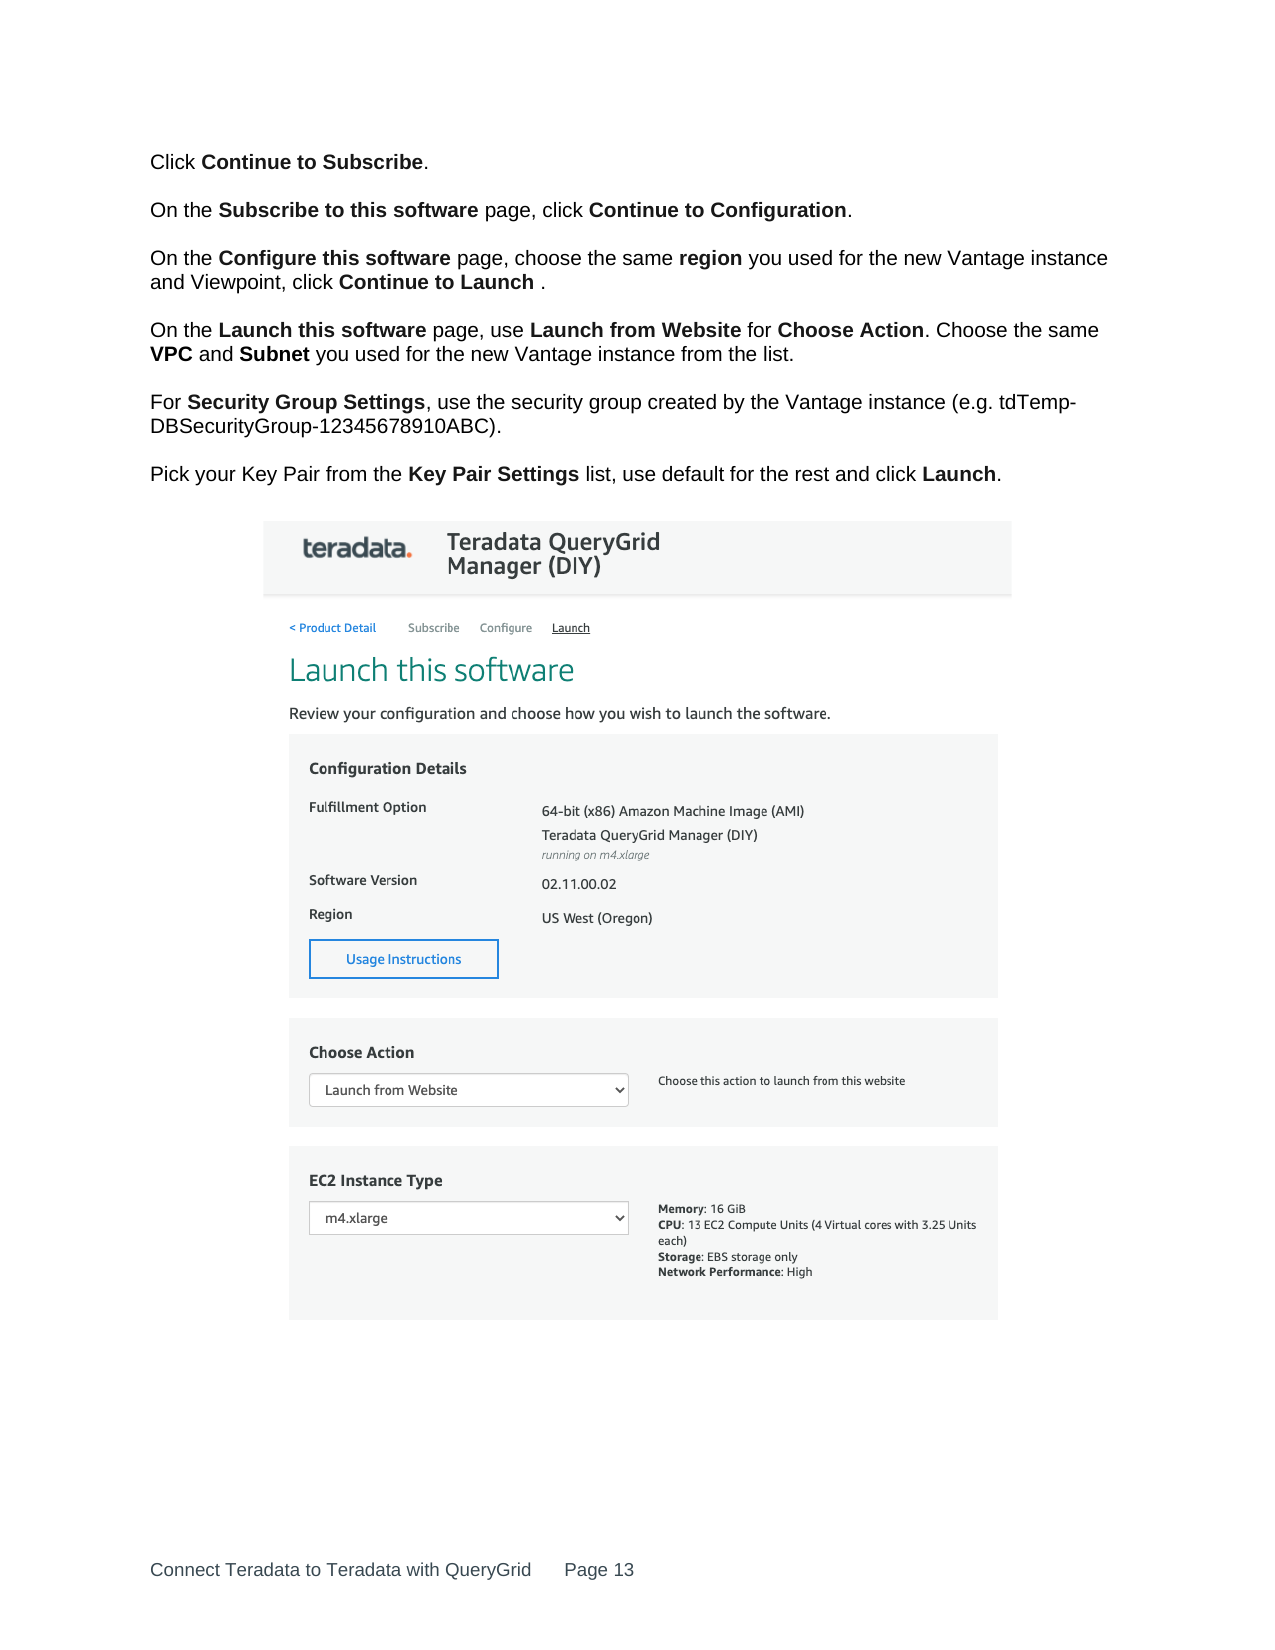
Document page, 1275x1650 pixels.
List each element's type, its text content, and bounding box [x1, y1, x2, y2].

text On the Subscribe to this software page, click Continue to Configuration. [150, 198, 1125, 222]
text On the Configure this software page, choose the same region you used for the new Vantage instance and Viewpoint, click Continue to Launch . [150, 246, 1125, 294]
text On the Launch this software page, use Launch from Website for Choose Action. Choose the same VPC and Subnet you used for the new Vantage instance from the list. [150, 318, 1125, 366]
picture [263, 521, 1012, 1334]
text Click Continue to Subscribe. [150, 150, 1125, 174]
text Pick your Key Pair from the Key Pair Settings list, use default for the rest and click Launch. [150, 461, 1125, 485]
text For Security Group Settings, use the security group created by the Vantage instance (e.g. tdTemp-DBSecurityGroup-12345678910ABC). [150, 389, 1125, 437]
